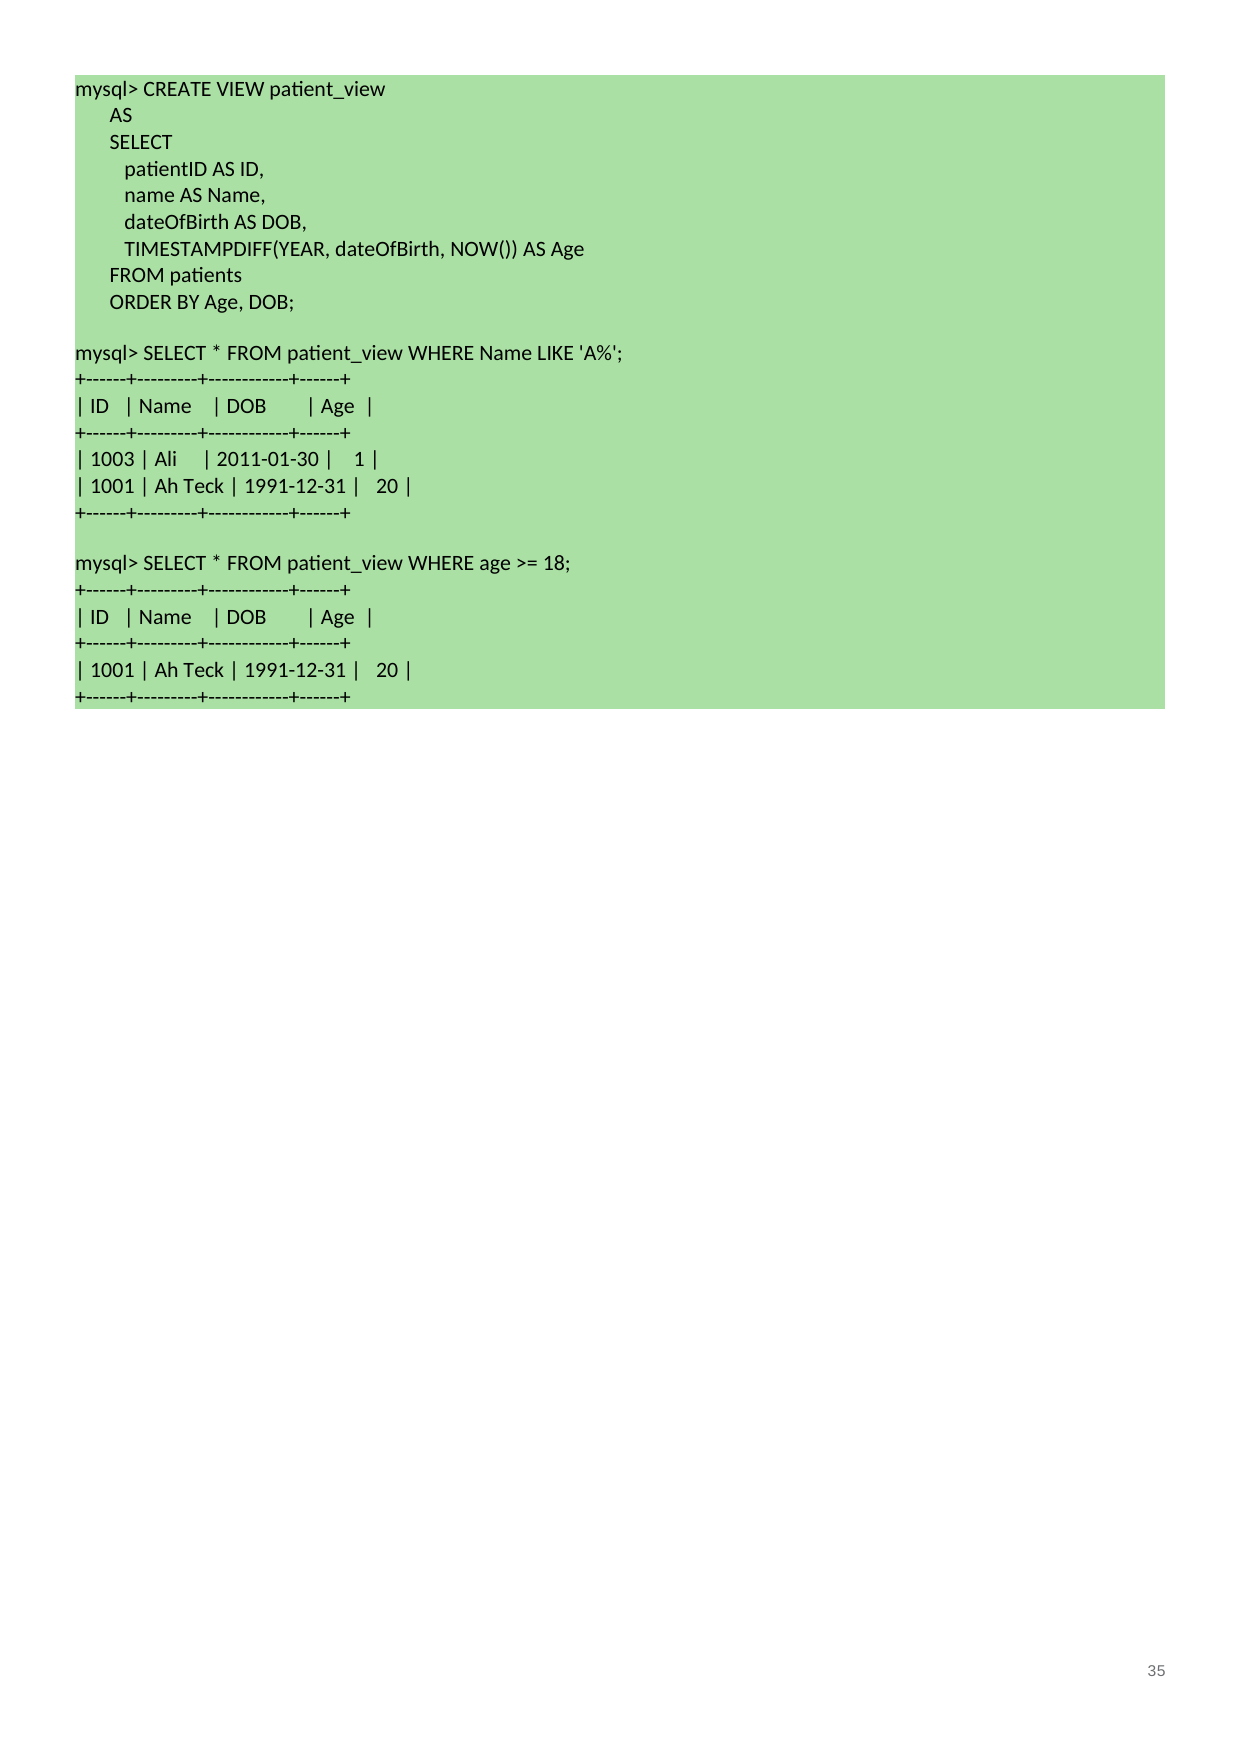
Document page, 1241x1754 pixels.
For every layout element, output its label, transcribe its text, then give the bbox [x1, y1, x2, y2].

text dateOfBirth AS DOB, [75, 208, 1165, 235]
text SELECT [75, 128, 1165, 155]
text +------+---------+------------+------+ [75, 576, 1165, 603]
text | 1001 | Ah Teck | 1991-12-31 | 20 | [75, 472, 1165, 499]
text ORDER BY Age, DOB; [75, 288, 1165, 315]
text TIMESTAMPDIFF(YEAR, dateOfBirth, NOW()) AS Age [75, 235, 1165, 262]
text mysql> SELECT * FROM patient_view WHERE Name LIKE 'A%'; [75, 339, 1165, 366]
text +------+---------+------------+------+ [75, 499, 1165, 526]
text | ID | Name | DOB | Age | [75, 392, 1165, 419]
text patientID AS ID, [75, 155, 1165, 182]
text FROM patients [75, 262, 1165, 288]
text +------+---------+------------+------+ [75, 683, 1165, 709]
text +------+---------+------------+------+ [75, 419, 1165, 446]
text name AS Name, [75, 182, 1165, 208]
text AS [75, 102, 1165, 128]
text mysql> SELECT * FROM patient_view WHERE age >= 18; [75, 549, 1165, 576]
text mysql> CREATE VIEW patient_view [75, 75, 1165, 102]
text | 1003 | Ali | 2011-01-30 | 1 | [75, 446, 1165, 472]
text | ID | Name | DOB | Age | [75, 603, 1165, 629]
text +------+---------+------------+------+ [75, 629, 1165, 656]
text | 1001 | Ah Teck | 1991-12-31 | 20 | [75, 656, 1165, 683]
text +------+---------+------------+------+ [75, 366, 1165, 392]
